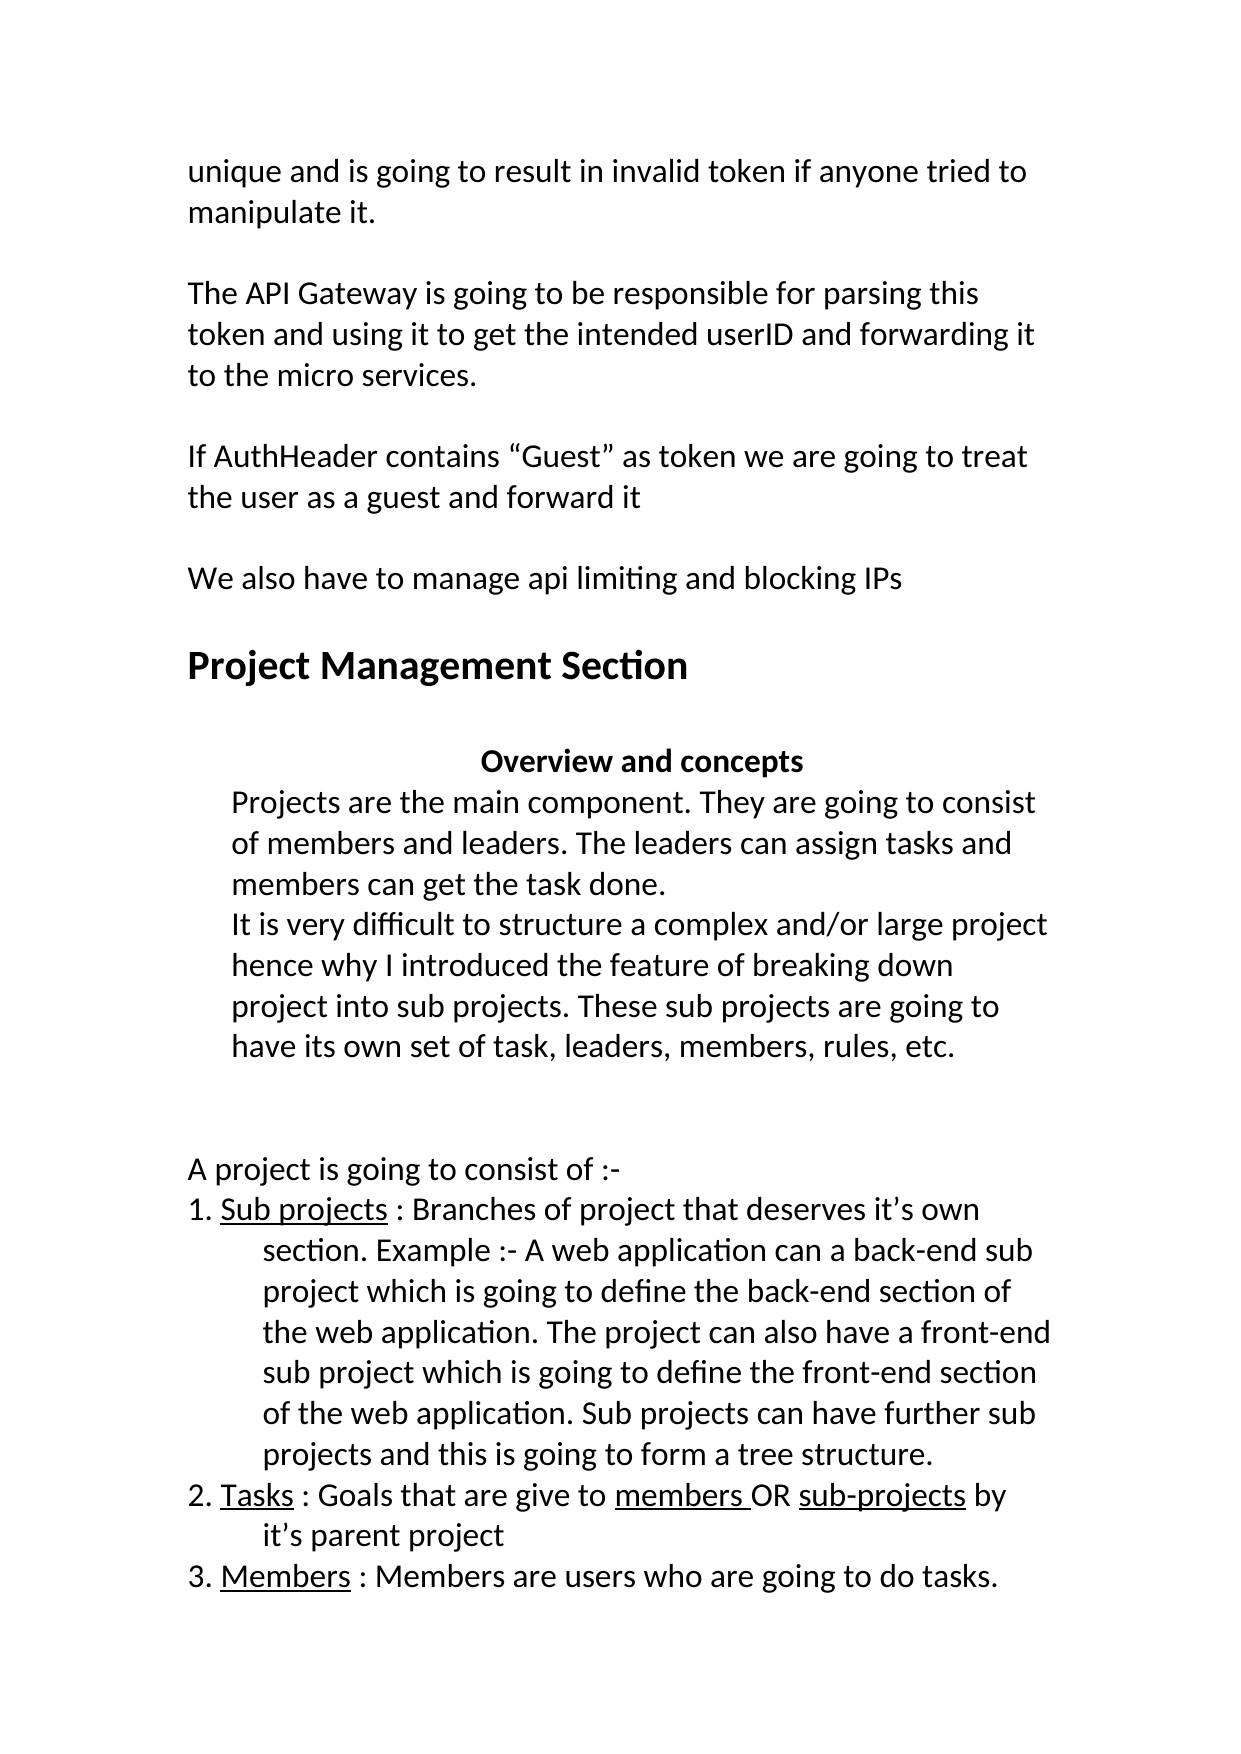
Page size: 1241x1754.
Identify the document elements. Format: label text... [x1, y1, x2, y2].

list Tasks : Goals that are give to members OR sub-projects by it’s parent project [187, 1473, 1053, 1555]
list We also have to manage api limiting and blocking IPs [187, 557, 1053, 598]
list The API Gateway is going to be responsible for parsing this token and using it to get the intended userID and forwarding it to the micro services. [187, 272, 1053, 394]
list Overview and concepts [231, 740, 1053, 781]
list If AuthHeader contains “Guest” as token we are going to treat the user as a guest and forward it [187, 435, 1053, 517]
list Project Management Section [187, 639, 1053, 689]
list Projects are the main component. They are going to consist of members and leaders. The leaders can assign tasks and members can get the task done. [231, 781, 1053, 903]
list Members : Members are users who are going to do tasks. [187, 1555, 1053, 1596]
list It is very difficult to structure a complex and/or large project hence why I introduced the feature of breaking down project into sub projects. These sub projects are going to have its own set of task, leaders, members, rules, etc. [231, 903, 1053, 1066]
list A project is going to consist of :- [187, 1148, 1053, 1188]
